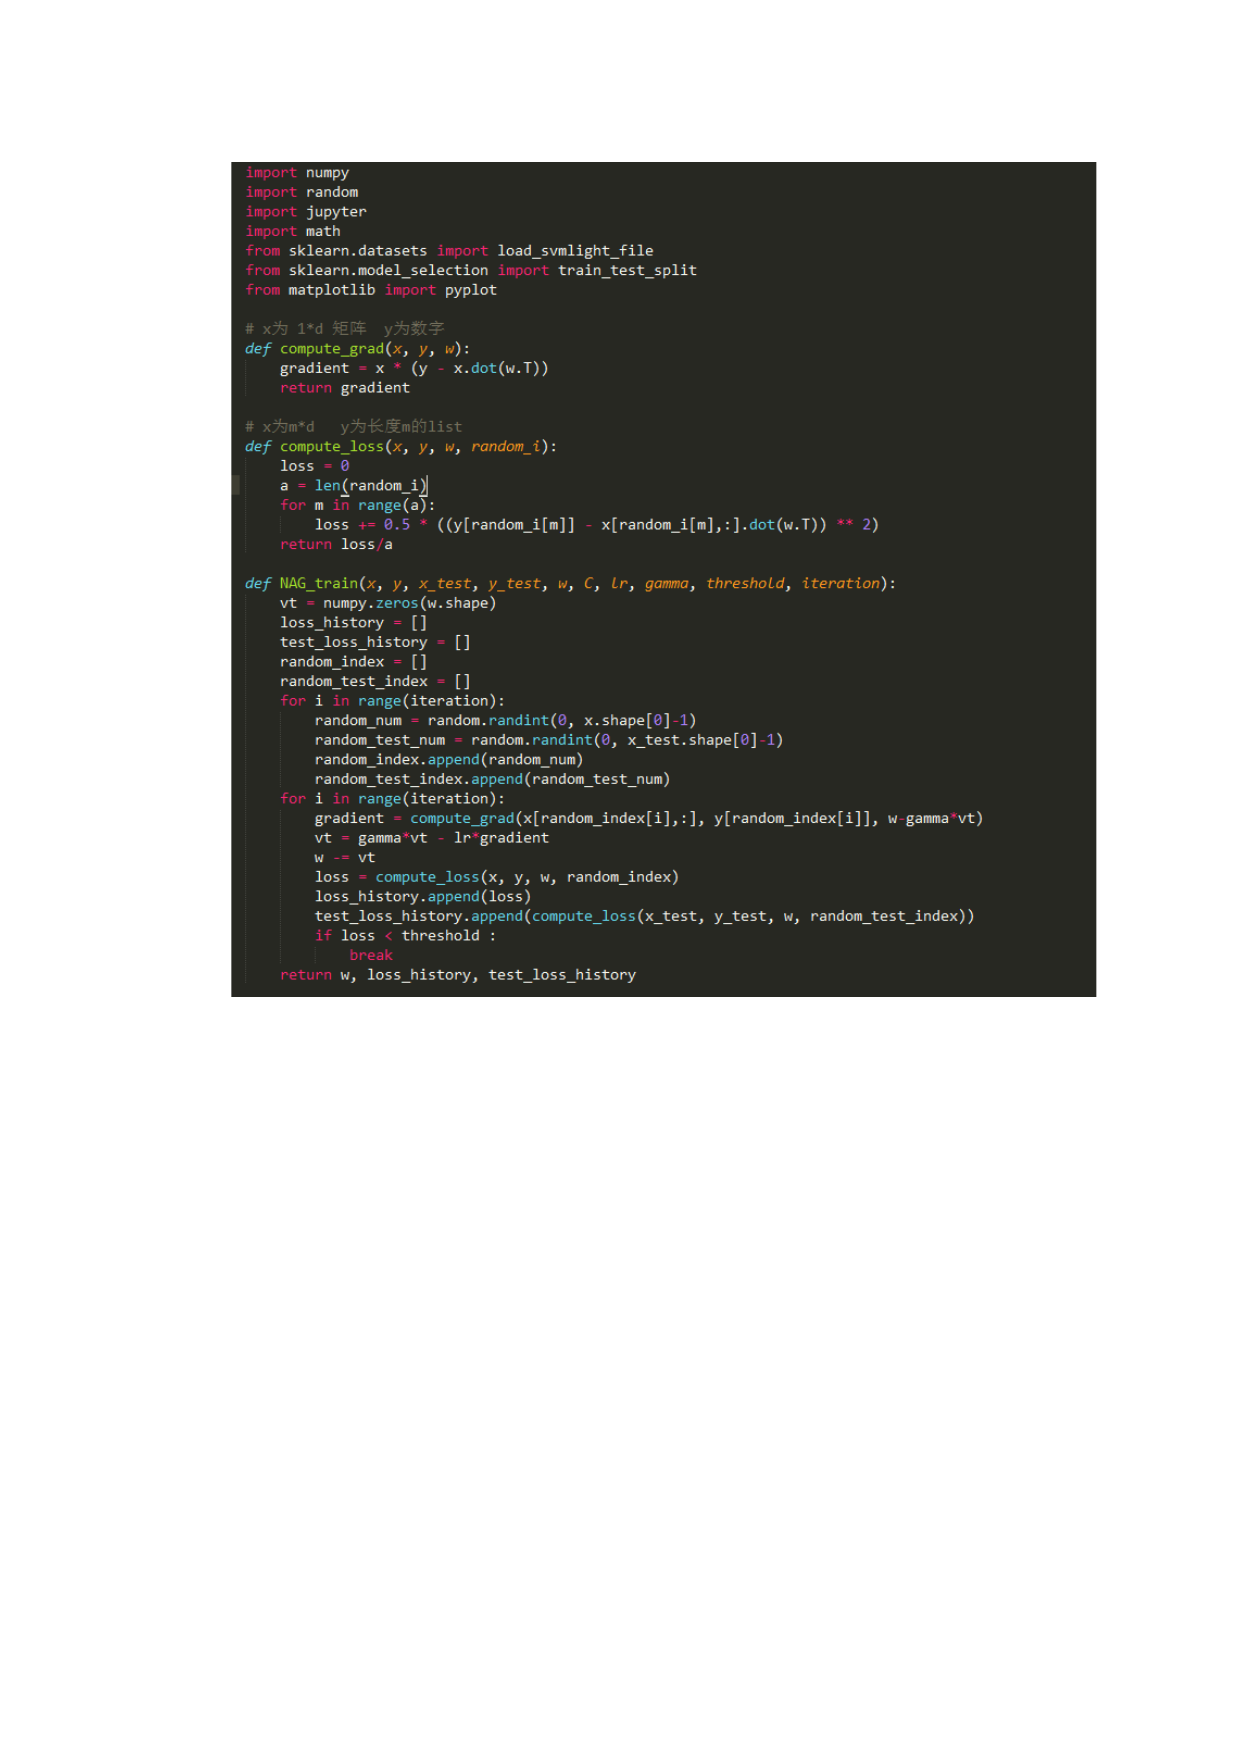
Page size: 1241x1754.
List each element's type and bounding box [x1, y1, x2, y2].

picture [231, 162, 1097, 997]
